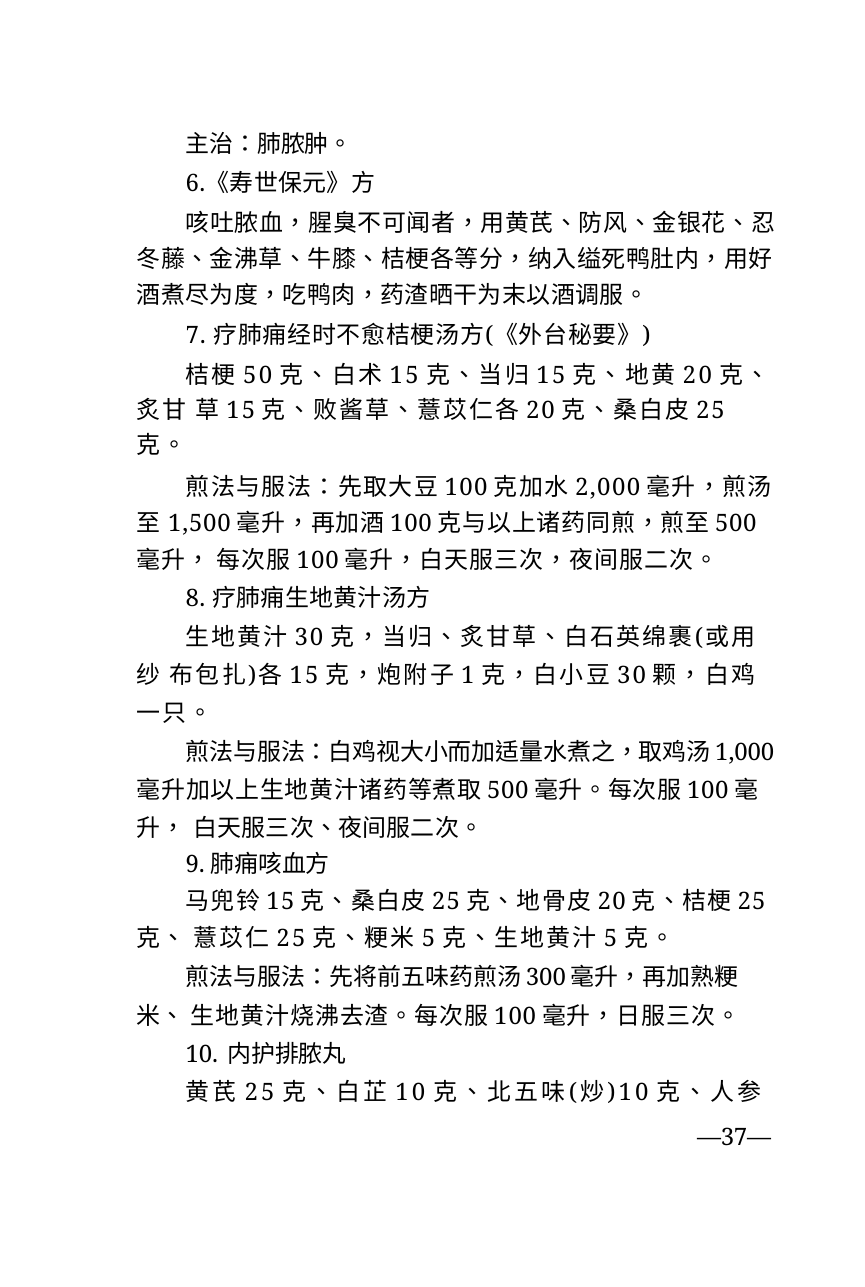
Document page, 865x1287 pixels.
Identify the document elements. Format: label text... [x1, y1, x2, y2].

text 桔梗50克、白术15克、当归15克、地黄20克、炙甘 草15克、败酱草、薏苡仁各20克、桑白皮25克。 [136, 358, 775, 461]
text 7. 疗肺痈经时不愈桔梗汤方(《外台秘要》) [185, 320, 782, 350]
text 10. 内护排脓丸 [185, 1038, 782, 1068]
text 咳吐脓血，腥臭不可闻者，用黄芪、防风、金银花、忍 冬藤、金沸草、牛膝、桔梗各等分，纳入缢死鸭肚内，用好 酒煮尽为度，吃鸭肉，药渣晒干为末以酒调服。 [136, 206, 776, 310]
text 煎法与服法：先取大豆100克加水2,000毫升，煎汤至 1,500毫升，再加酒100克与以上诸药同煎，煎至500毫升， 每次服100毫升，白天服三次，夜间服二次。 [136, 470, 775, 575]
text 生地黄汁30克，当归、炙甘草、白石英绵裹(或用纱 布包扎)各15克，炮附子1克，白小豆30颗，白鸡一只。 [136, 619, 776, 728]
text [136, 1075, 778, 1107]
text 煎法与服法：先将前五味药煎汤300毫升，再加熟粳米、 生地黄汁烧沸去渣。每次服100毫升，日服三次。 [136, 959, 772, 1031]
text 马兜铃15克、桑白皮25克、地骨皮20克、桔梗25克、 薏苡仁25克、粳米5克、生地黄汁5克。 [136, 883, 772, 954]
text 煎法与服法：白鸡视大小而加适量水煮之，取鸡汤1,000 毫升加以上生地黄汁诸药等煮取500毫升。每次服100毫升， 白天服三次、夜间服二次。 [136, 735, 782, 843]
text 主治：肺脓肿。 [185, 128, 782, 158]
text 8. 疗肺痈生地黄汁汤方 [185, 583, 782, 612]
text 9. 肺痈咳血方 [185, 848, 782, 878]
text 6.《寿世保元》方 [185, 168, 782, 197]
